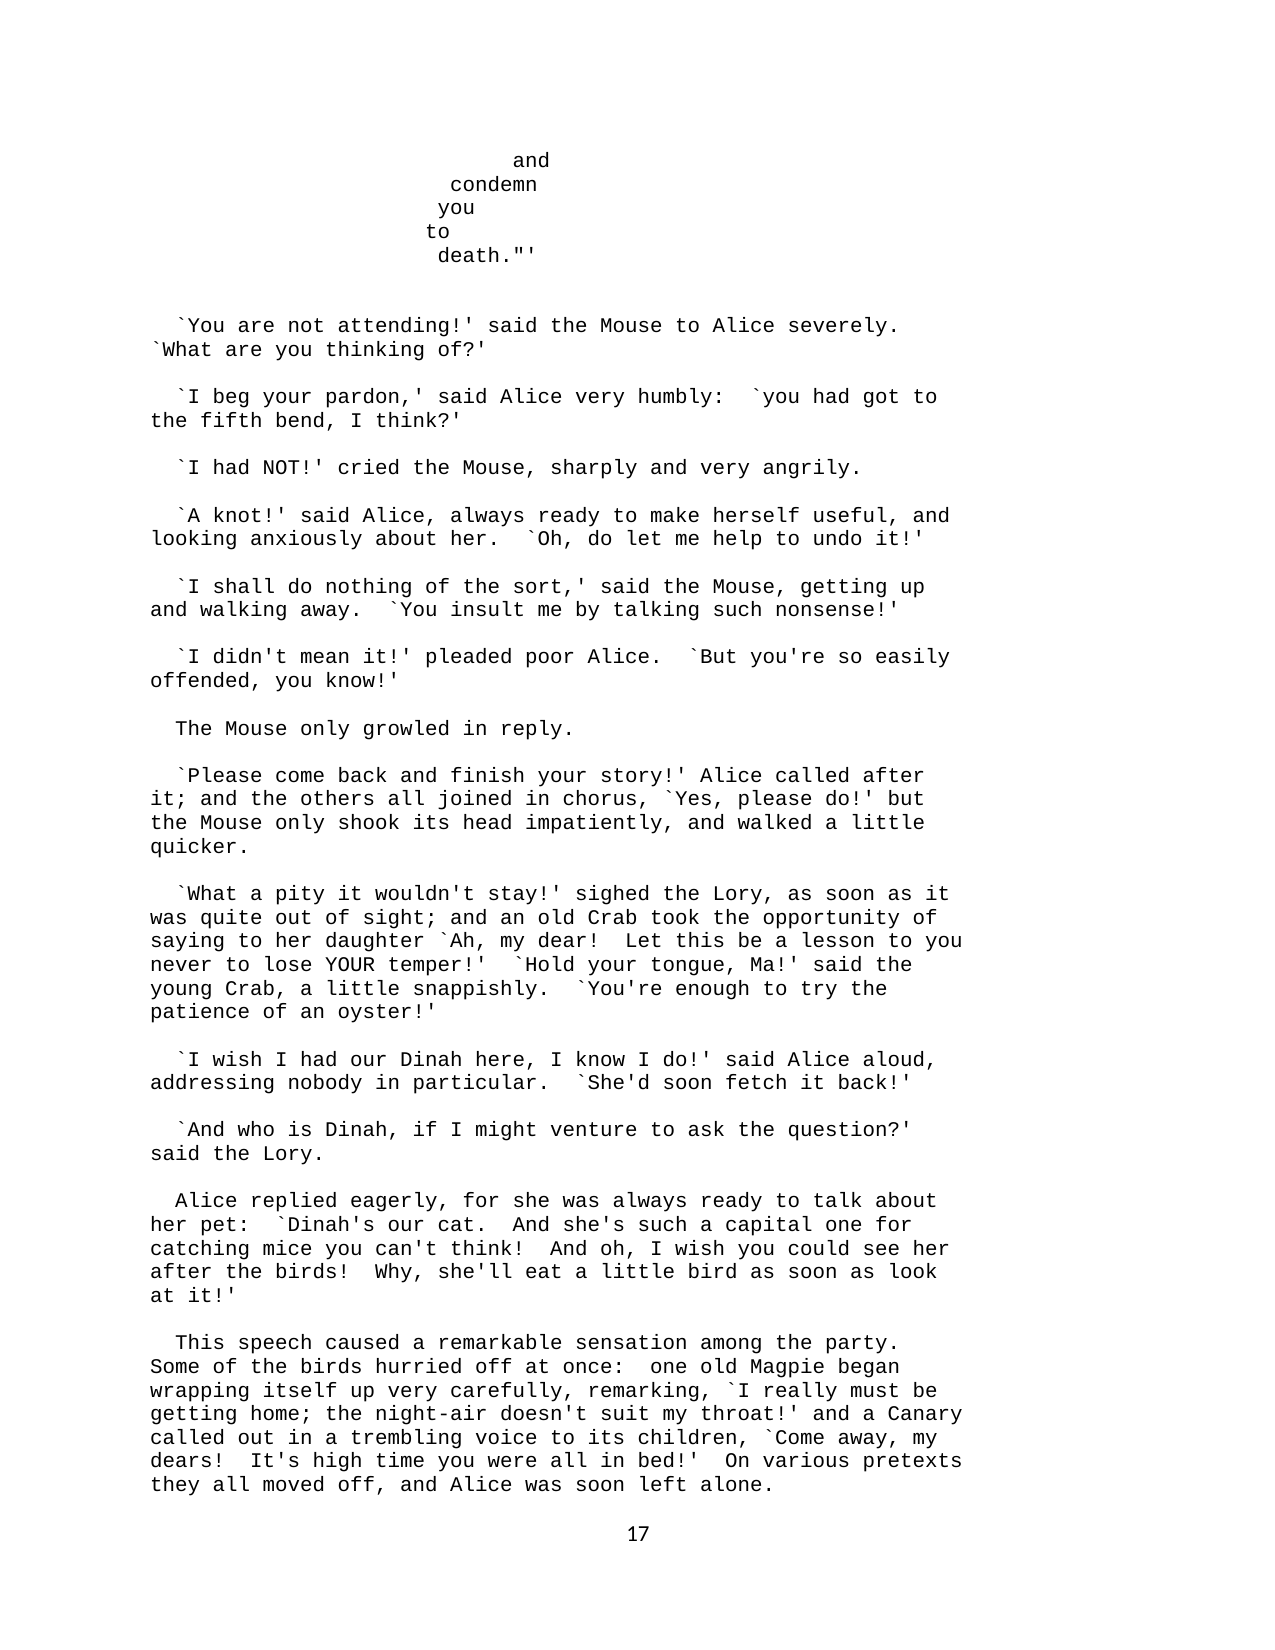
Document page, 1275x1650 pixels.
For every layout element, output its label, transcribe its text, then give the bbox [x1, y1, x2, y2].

text patience of an oyster!' [150, 1001, 1125, 1025]
text `What are you thinking of?' [150, 339, 1125, 363]
text was quite out of sight; and an old Crab took the opportunity of [150, 907, 1125, 930]
text `What a pity it wouldn't stay!' sighed the Lory, as soon as it [150, 883, 1125, 907]
text wrapping itself up very carefully, remarking, `I really must be [150, 1379, 1125, 1403]
text saying to her daughter `Ah, my dear! Let this be a lesson to you [150, 930, 1125, 954]
text Alice replied eagerly, for she was always ready to talk about [150, 1190, 1125, 1214]
text young Crab, a little snappishly. `You're enough to try the [150, 978, 1125, 1001]
text her pet: `Dinah's our cat. And she's such a capital one for [150, 1214, 1125, 1238]
text at it!' [150, 1285, 1125, 1309]
text it; and the others all joined in chorus, `Yes, please do!' but [150, 788, 1125, 812]
text to [150, 221, 1125, 244]
text death."' [150, 244, 1125, 268]
text `I didn't mean it!' pleaded poor Alice. `But you're so easily [150, 647, 1125, 670]
text addressing nobody in particular. `She'd soon fetch it back!' [150, 1072, 1125, 1096]
text the fifth bend, I think?' [150, 410, 1125, 434]
text never to lose YOUR temper!' `Hold your tongue, Ma!' said the [150, 954, 1125, 978]
text `I beg your pardon,' said Alice very humbly: `you had got to [150, 386, 1125, 410]
text and walking away. `You insult me by talking such nonsense!' [150, 599, 1125, 623]
text they all moved off, and Alice was soon left alone. [150, 1474, 1125, 1498]
text you [150, 197, 1125, 221]
text `A knot!' said Alice, always ready to make herself useful, and [150, 505, 1125, 528]
text `Please come back and finish your story!' Alice called after [150, 765, 1125, 788]
text called out in a trembling voice to its children, `Come away, my [150, 1427, 1125, 1451]
text condemn [150, 174, 1125, 197]
text The Mouse only growled in reply. [150, 717, 1125, 741]
text `And who is Dinah, if I might venture to ask the question?' [150, 1119, 1125, 1143]
text `You are not attending!' said the Mouse to Alice severely. [150, 316, 1125, 339]
text offended, you know!' [150, 670, 1125, 694]
text getting home; the night-air doesn't suit my throat!' and a Canary [150, 1403, 1125, 1427]
text `I wish I had our Dinah here, I know I do!' said Alice aloud, [150, 1048, 1125, 1072]
text dears! It's high time you were all in bed!' On various pretexts [150, 1451, 1125, 1474]
text quicker. [150, 836, 1125, 859]
text after the birds! Why, she'll eat a little bird as soon as look [150, 1261, 1125, 1285]
text looking anxiously about her. `Oh, do let me help to undo it!' [150, 528, 1125, 552]
text Some of the birds hurried off at once: one old Magpie began [150, 1356, 1125, 1379]
text `I had NOT!' cried the Mouse, sharply and very angrily. [150, 457, 1125, 481]
text This speech caused a remarkable sensation among the party. [150, 1332, 1125, 1356]
text catching mice you can't think! And oh, I wish you could see her [150, 1238, 1125, 1261]
text said the Lory. [150, 1143, 1125, 1167]
text `I shall do nothing of the sort,' said the Mouse, getting up [150, 576, 1125, 599]
text the Mouse only shook its head impatiently, and walked a little [150, 812, 1125, 836]
text and [150, 150, 1125, 174]
